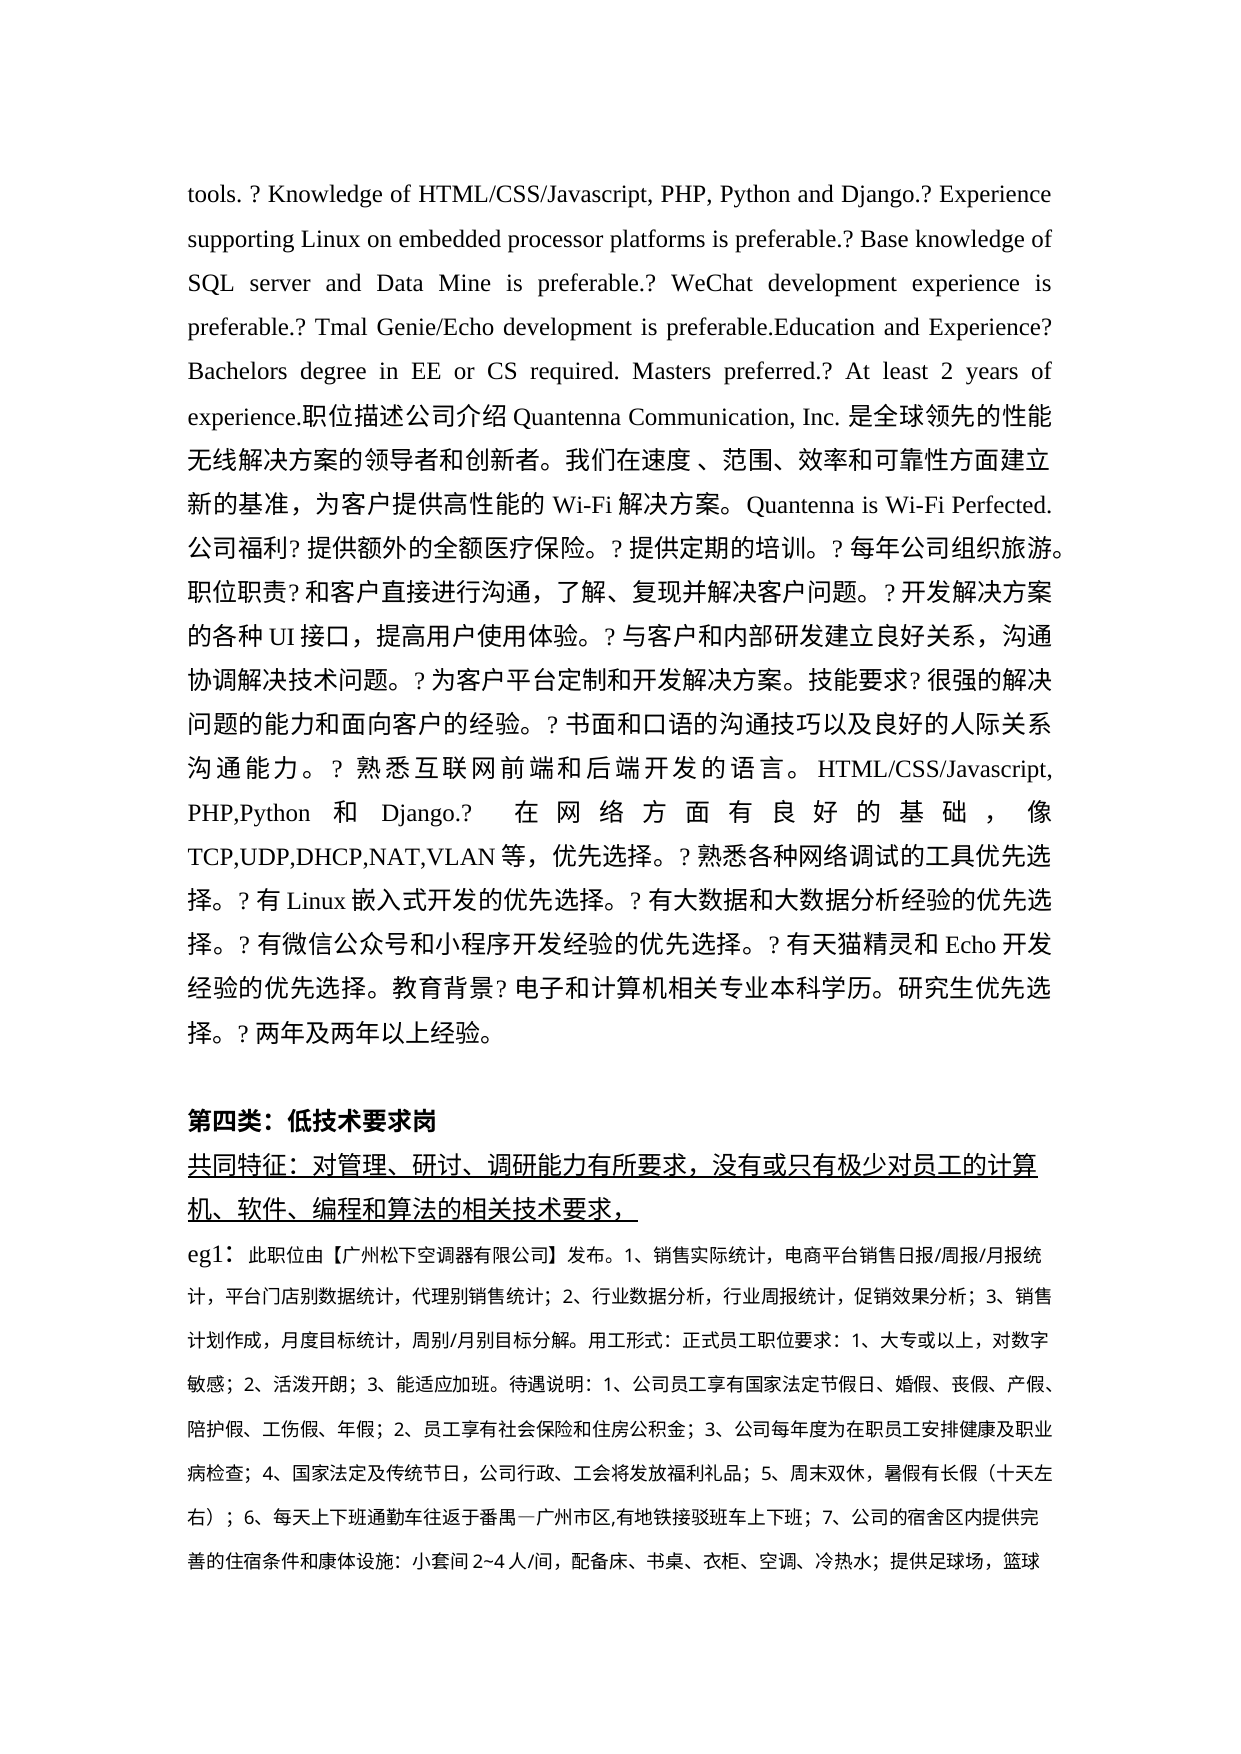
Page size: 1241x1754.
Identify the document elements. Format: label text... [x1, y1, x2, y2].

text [187, 1229, 1053, 1582]
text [187, 172, 1053, 1053]
text 第四类：低技术要求岗 [187, 1097, 1053, 1141]
text 共同特征：对管理、研讨、调研能力有所要求，没有或只有极少对员工的计算机、软件、编程和算法的相关技术要求， [187, 1141, 1053, 1229]
